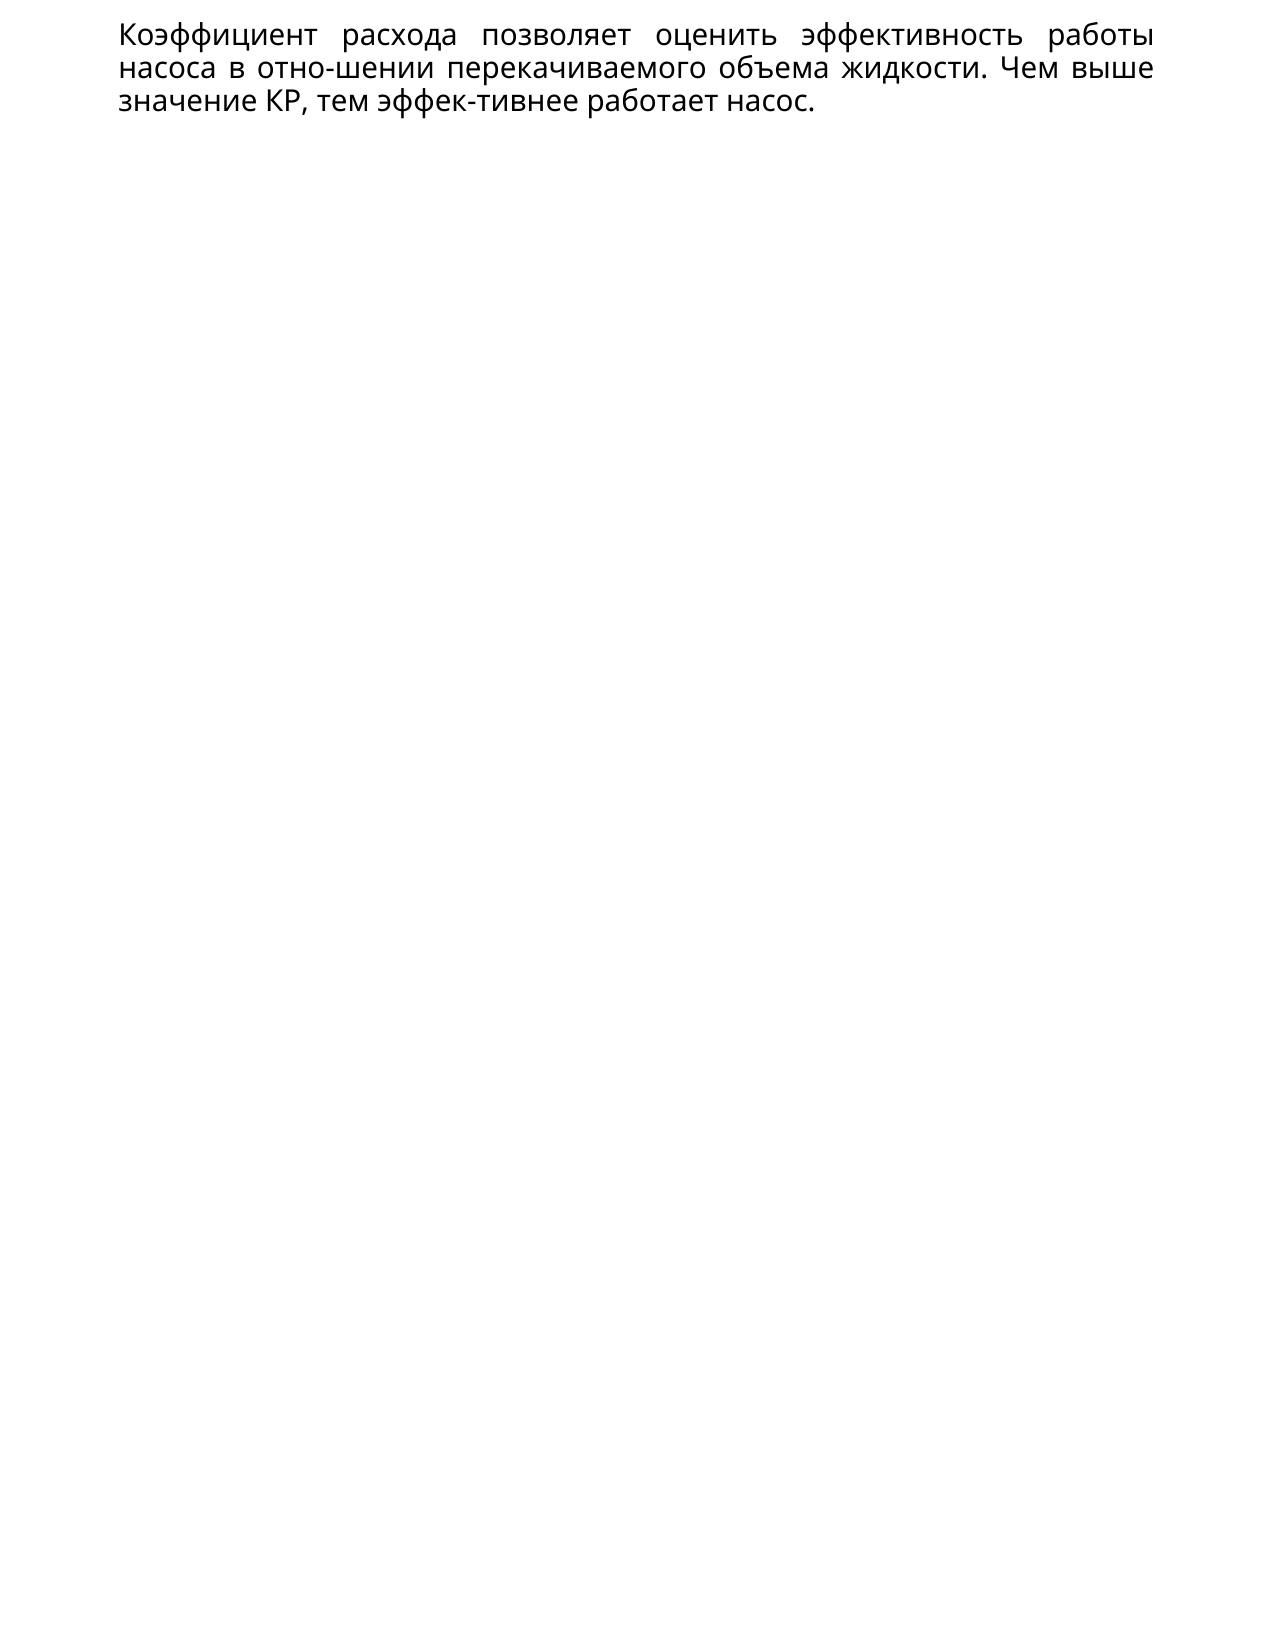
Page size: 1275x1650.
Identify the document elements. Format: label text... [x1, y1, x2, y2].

text Коэффициент расхода позволяет оценить эффективность работы насоса в отно-шении перекачиваемого объема жидкости. Чем выше значение КР, тем эффек-тивнее работает насос. [118, 19, 1156, 118]
